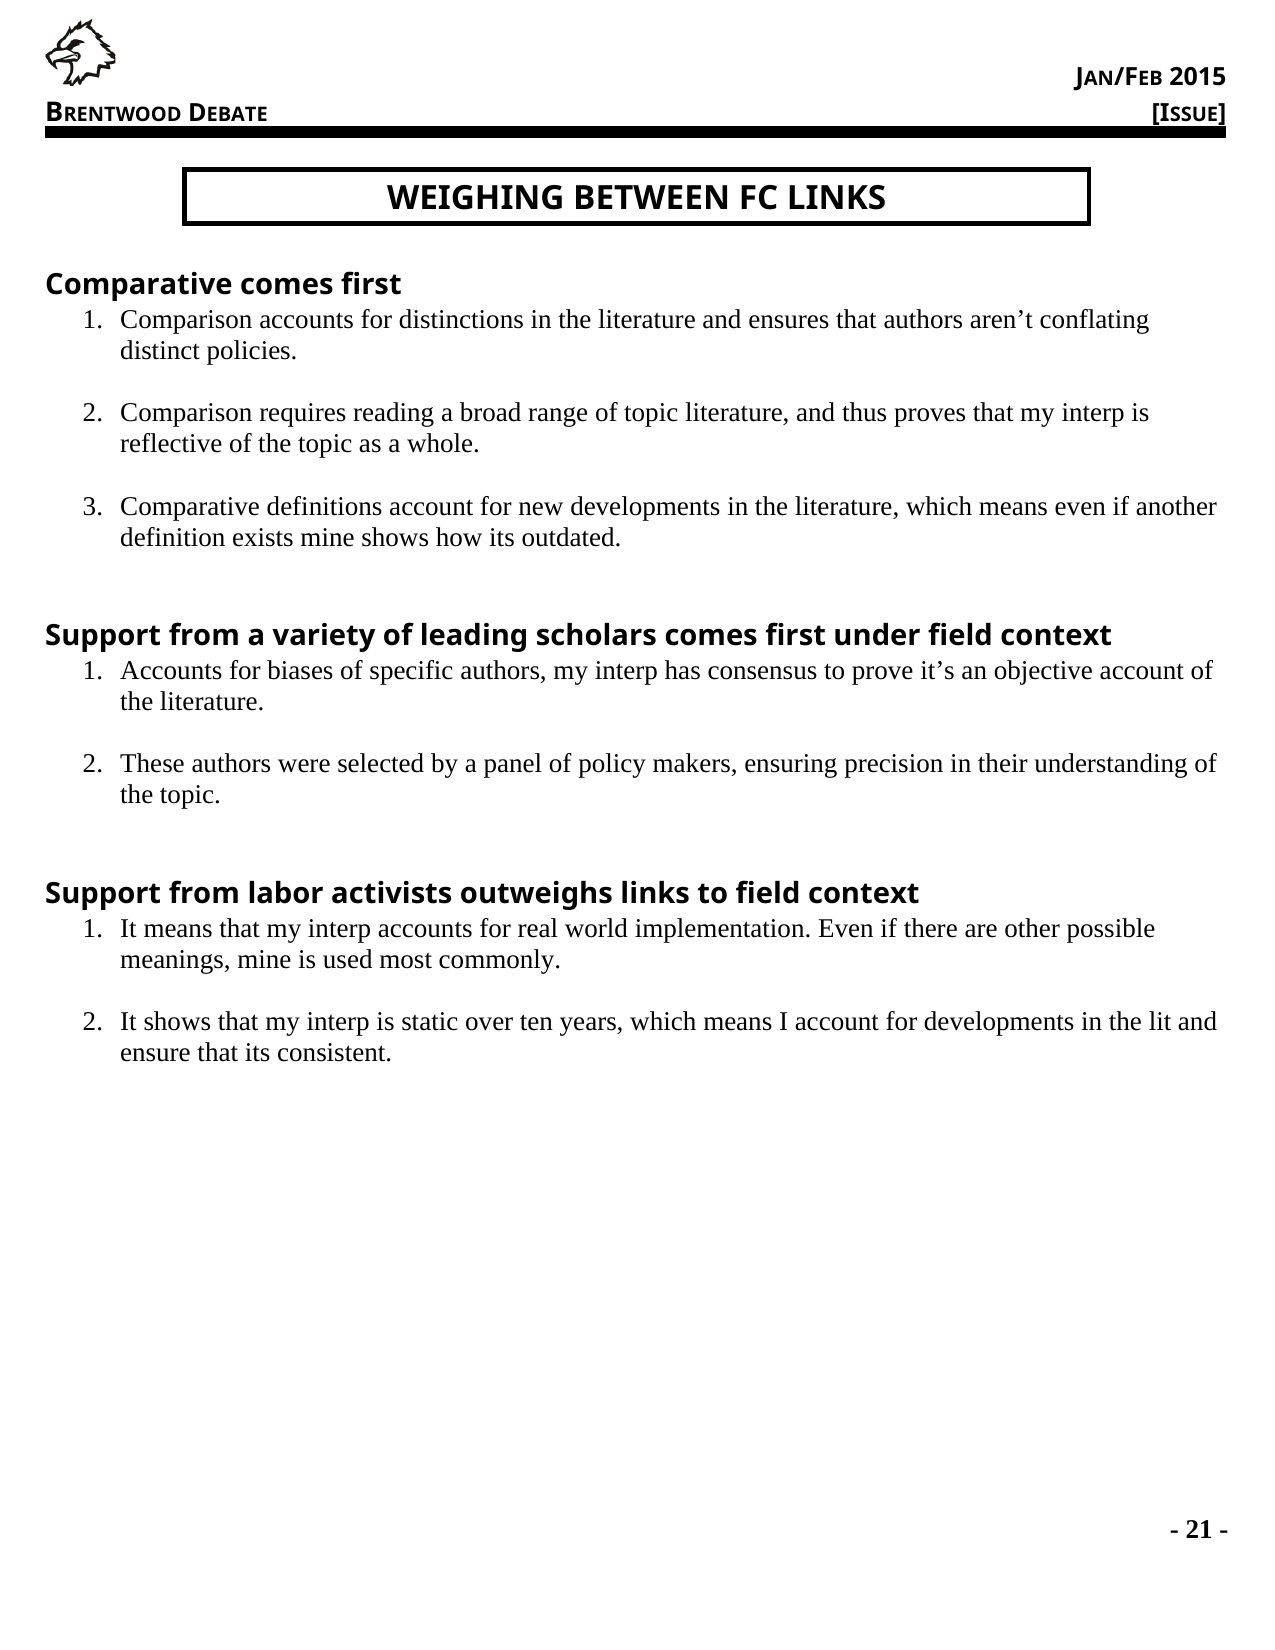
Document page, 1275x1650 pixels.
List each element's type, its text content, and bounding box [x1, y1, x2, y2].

list Comparison requires reading a broad range of topic literature, and thus proves that my interp is reflective of the topic as a whole. [82, 396, 1228, 458]
list It means that my interp accounts for real world implementation. Even if there are other possible meanings, mine is used most commonly. [82, 912, 1228, 974]
list These authors were selected by a panel of policy makers, ensuring precision in their understanding of the topic. [82, 747, 1228, 810]
picture [45, 18, 116, 86]
list It shows that my interp is static over ten years, which means I account for developments in the lit and ensure that its consistent. [82, 1005, 1228, 1067]
list Comparative definitions account for new developments in the literature, which means even if another definition exists mine shows how its outdated. [82, 490, 1228, 552]
list Comparison accounts for distinctions in the literature and ensures that authors aren’t conflating distinct policies. [82, 303, 1228, 365]
text Support from labor activists outweighs links to field context [45, 872, 1228, 912]
title Weighing Between FC links [187, 172, 1087, 221]
list Accounts for biases of specific authors, my interp has consensus to prove it’s an objective account of the literature. [82, 654, 1228, 716]
text Support from a variety of leading scholars comes first under field context [45, 614, 1228, 654]
text Comparative comes first [45, 263, 1228, 303]
